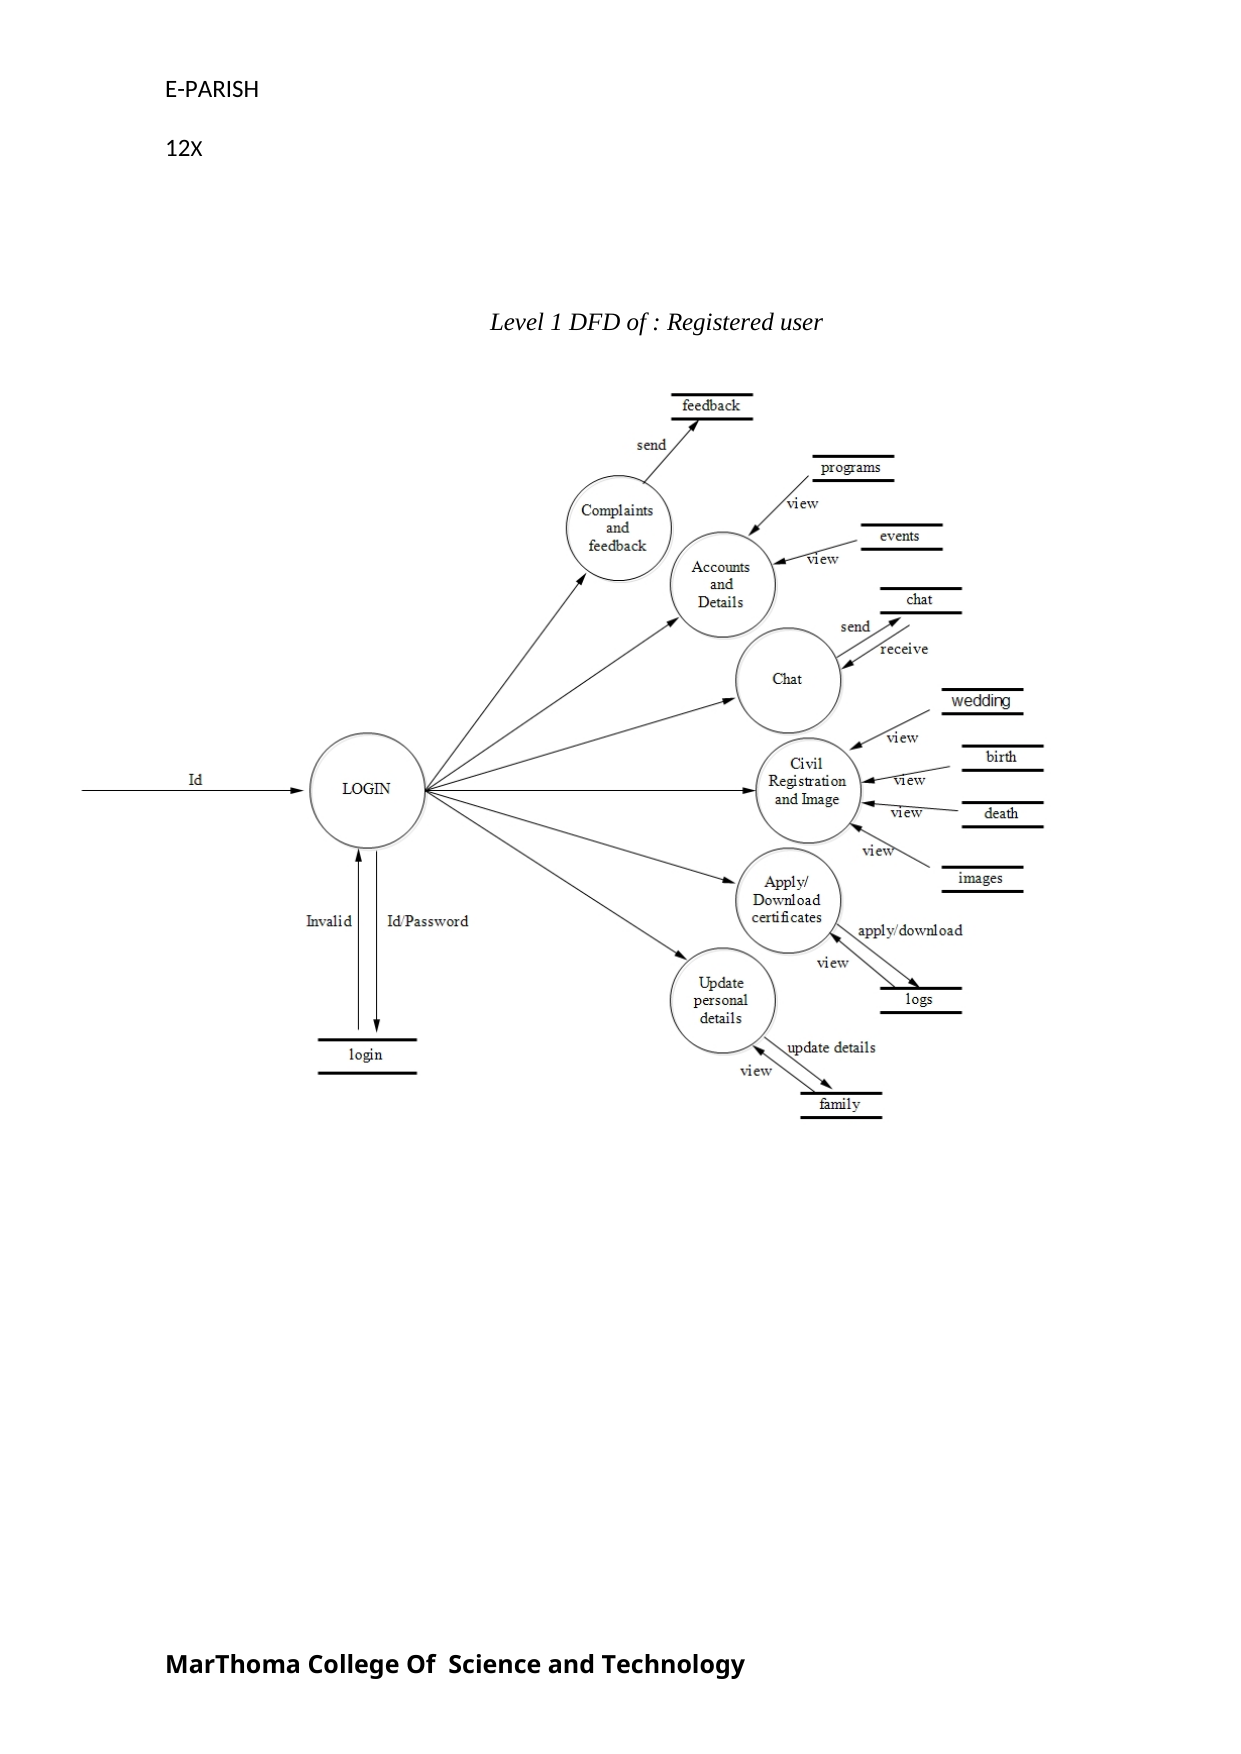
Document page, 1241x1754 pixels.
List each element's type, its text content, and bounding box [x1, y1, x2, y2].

picture [41, 366, 1241, 1215]
text Level 1 DFD of : Registered user [165, 307, 1150, 335]
